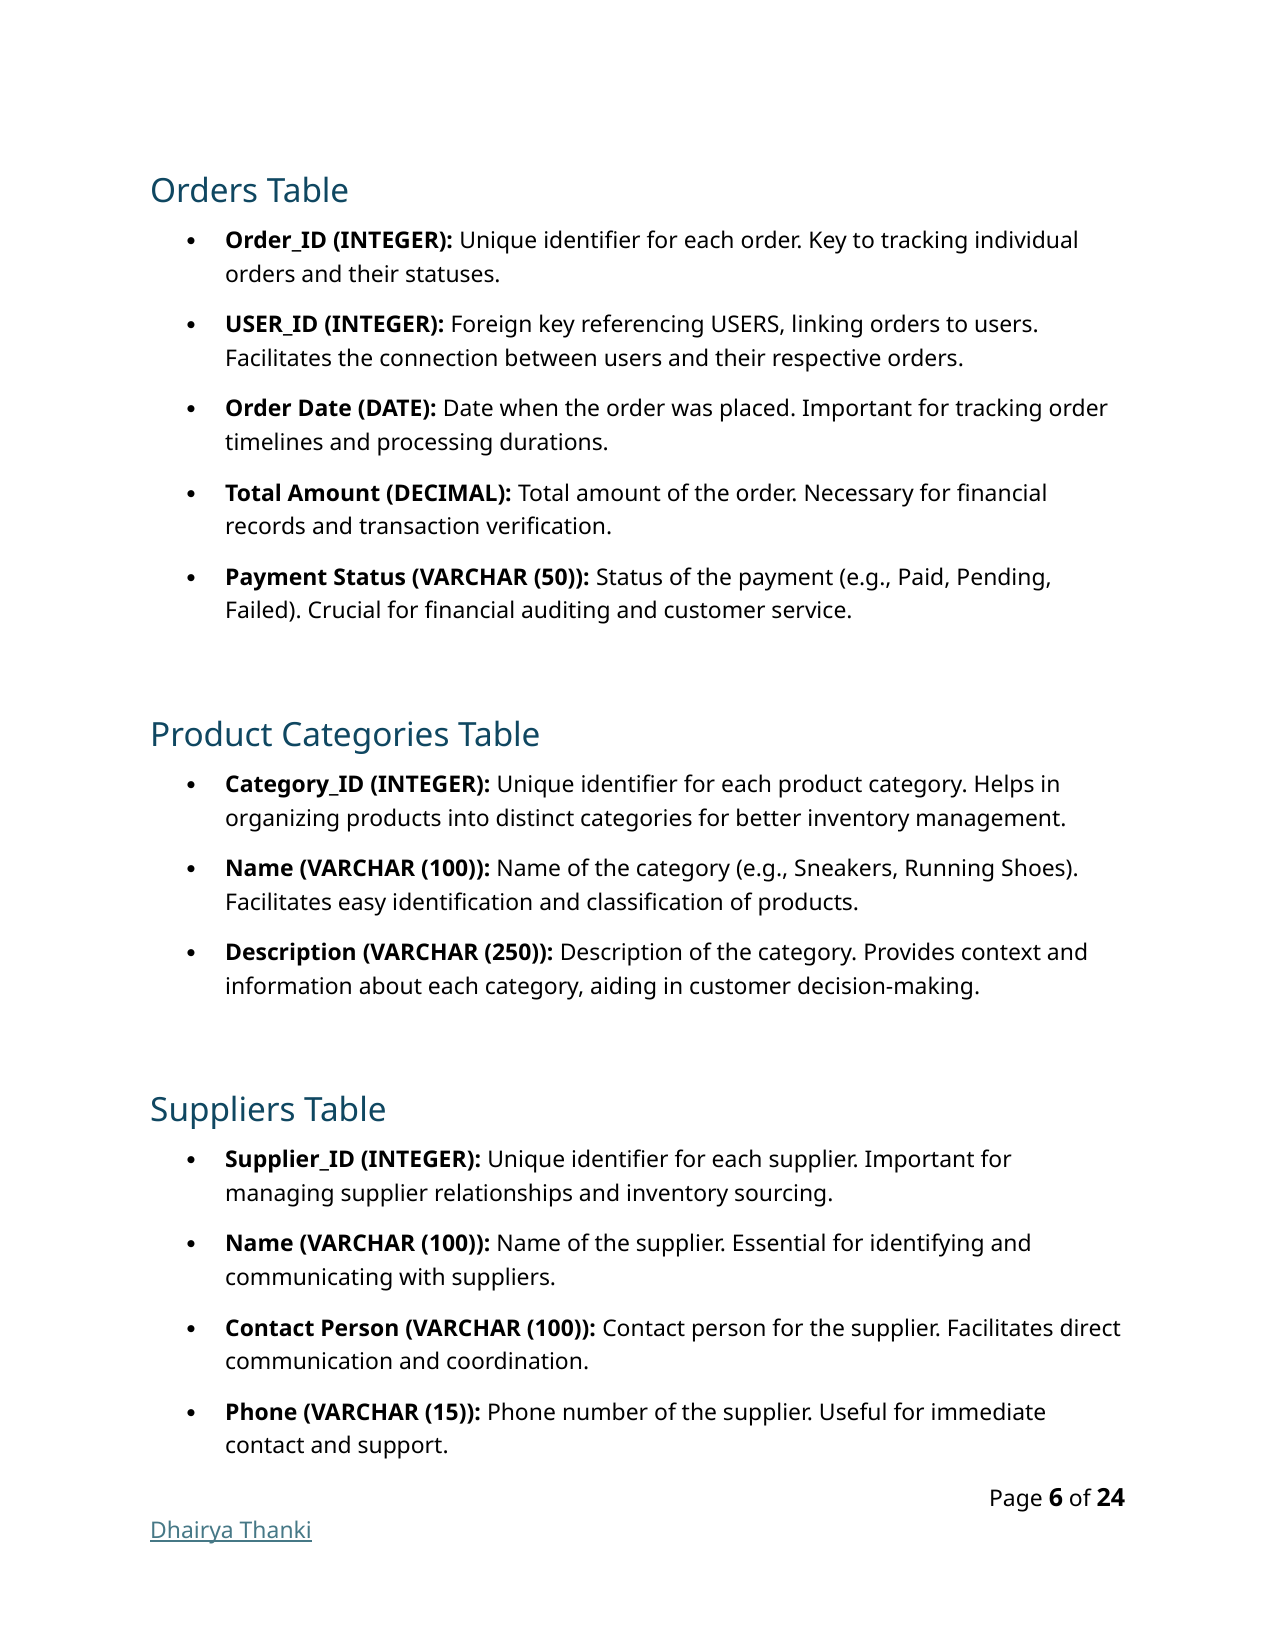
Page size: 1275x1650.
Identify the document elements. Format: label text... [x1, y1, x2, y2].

list Description (VARCHAR (250)): Description of the category. Provides context and information about each category, aiding in customer decision-making. [187, 936, 1125, 1001]
list Contact Person (VARCHAR (100)): Contact person for the supplier. Facilitates direct communication and coordination. [187, 1311, 1125, 1376]
list Phone (VARCHAR (15)): Phone number of the supplier. Useful for immediate contact and support. [187, 1396, 1125, 1461]
list Supplier_ID (INTEGER): Unique identifier for each supplier. Important for managing supplier relationships and inventory sourcing. [187, 1143, 1125, 1208]
subtitle Suppliers Table [150, 1086, 1125, 1131]
list Name (VARCHAR (100)): Name of the supplier. Essential for identifying and communicating with suppliers. [187, 1227, 1125, 1292]
subtitle Product Categories Table [150, 710, 1125, 756]
list Payment Status (VARCHAR (50)): Status of the payment (e.g., Paid, Pending, Failed). Crucial for financial auditing and customer service. [187, 561, 1125, 626]
list Name (VARCHAR (100)): Name of the category (e.g., Sneakers, Running Shoes). Facilitates easy identification and classification of products. [187, 852, 1125, 917]
list USER_ID (INTEGER): Foreign key referencing USERS, linking orders to users. Facilitates the connection between users and their respective orders. [187, 308, 1125, 373]
list Order Date (DATE): Date when the order was placed. Important for tracking order timelines and processing durations. [187, 392, 1125, 457]
list Category_ID (INTEGER): Unique identifier for each product category. Helps in organizing products into distinct categories for better inventory management. [187, 768, 1125, 833]
list Total Amount (DECIMAL): Total amount of the order. Necessary for financial records and transaction verification. [187, 476, 1125, 541]
list Order_ID (INTEGER): Unique identifier for each order. Key to tracking individual orders and their statuses. [187, 224, 1125, 289]
subtitle Orders Table [150, 167, 1125, 212]
